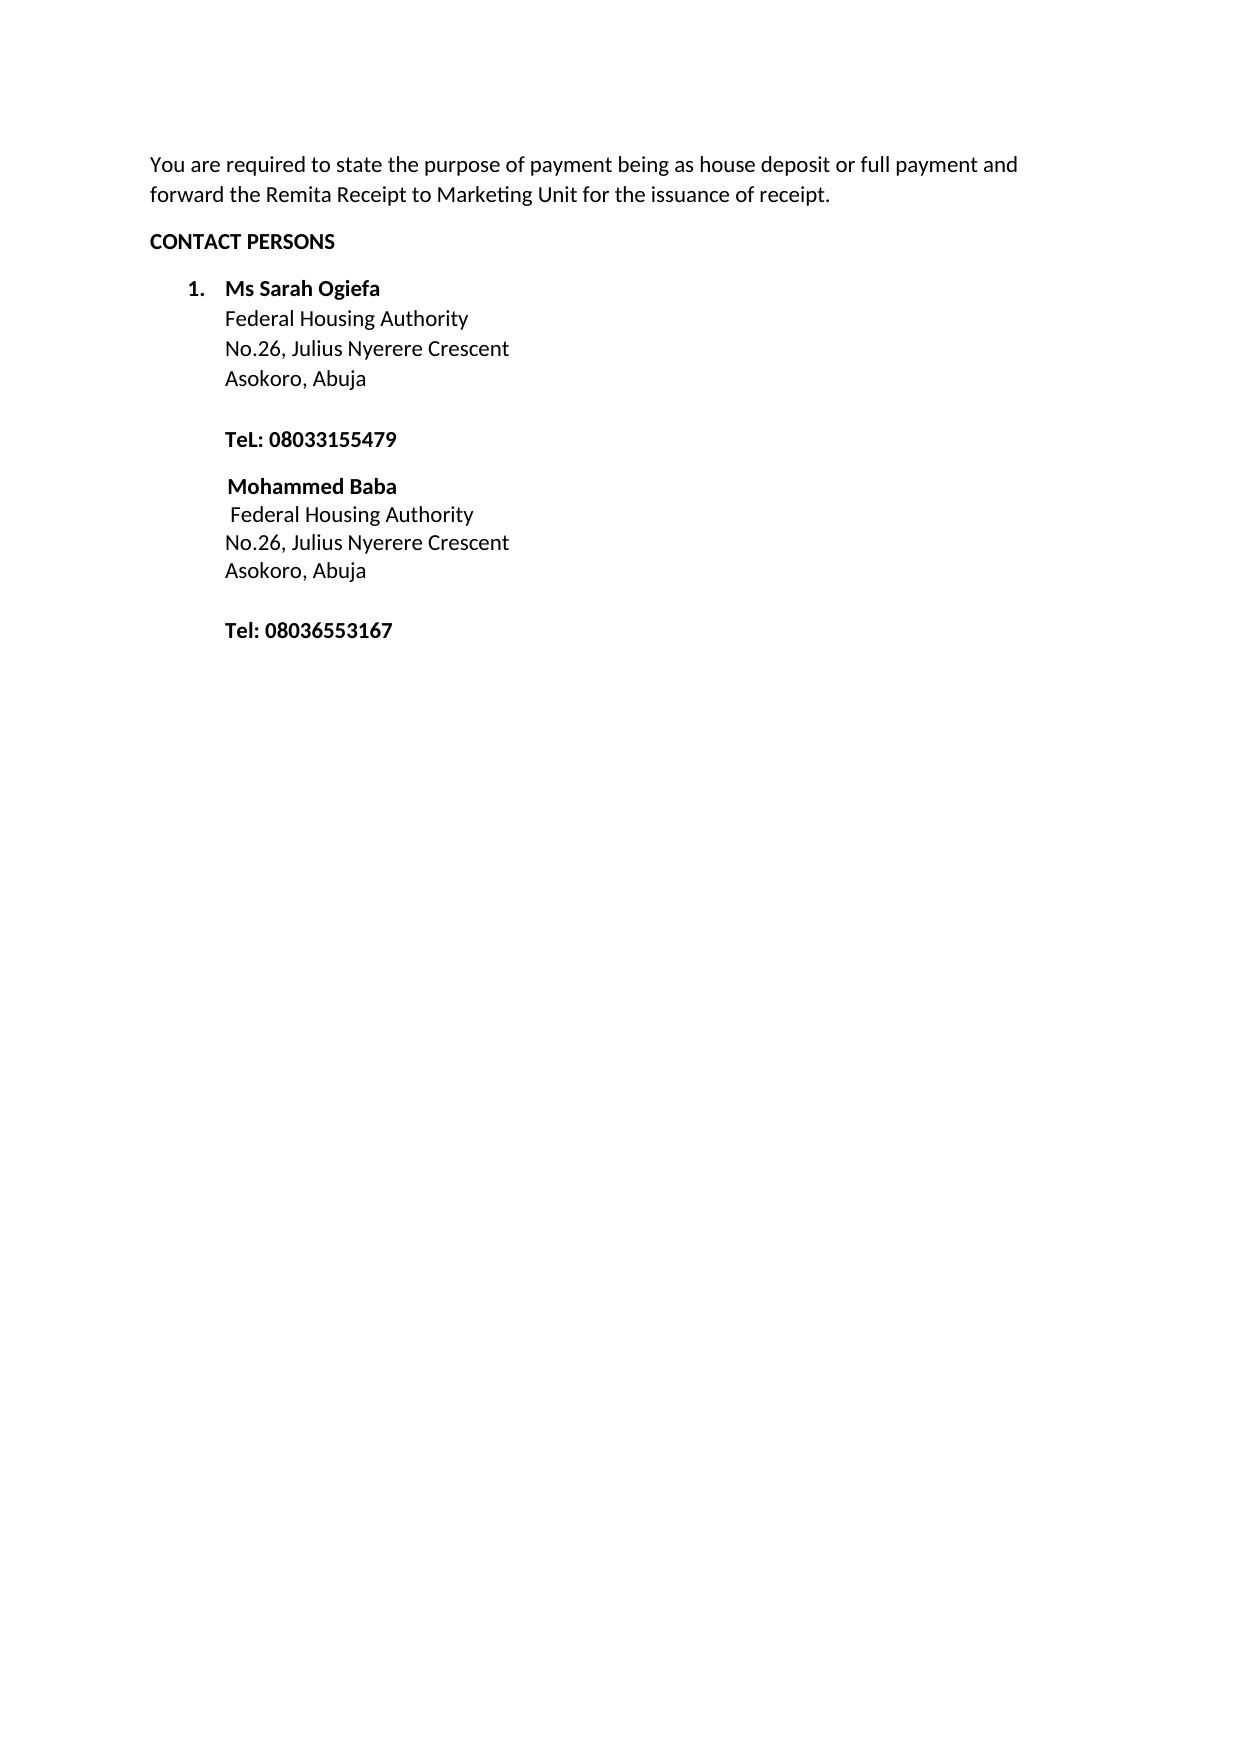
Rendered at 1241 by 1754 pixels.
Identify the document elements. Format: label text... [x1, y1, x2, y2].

list Federal Housing Authority [225, 304, 1090, 332]
list Tel: 08036553167 [225, 616, 1090, 644]
list Federal Housing Authority [225, 500, 1090, 528]
list No.26, Julius Nyerere Crescent [225, 334, 1090, 362]
text CONTACT PERSONS [150, 227, 1090, 255]
list TeL: 08033155479 [225, 425, 1090, 453]
text You are required to state the purpose of payment being as house deposit or full payment and forward the Remita Receipt to Marketing Unit for the issuance of receipt. [150, 150, 1090, 208]
list Asokoro, Abuja [225, 556, 1090, 584]
list Asokoro, Abuja [225, 364, 1090, 393]
text Mohammed Baba [150, 472, 1090, 500]
list Ms Sarah Ogiefa [187, 274, 1090, 302]
list No.26, Julius Nyerere Crescent [225, 528, 1090, 556]
